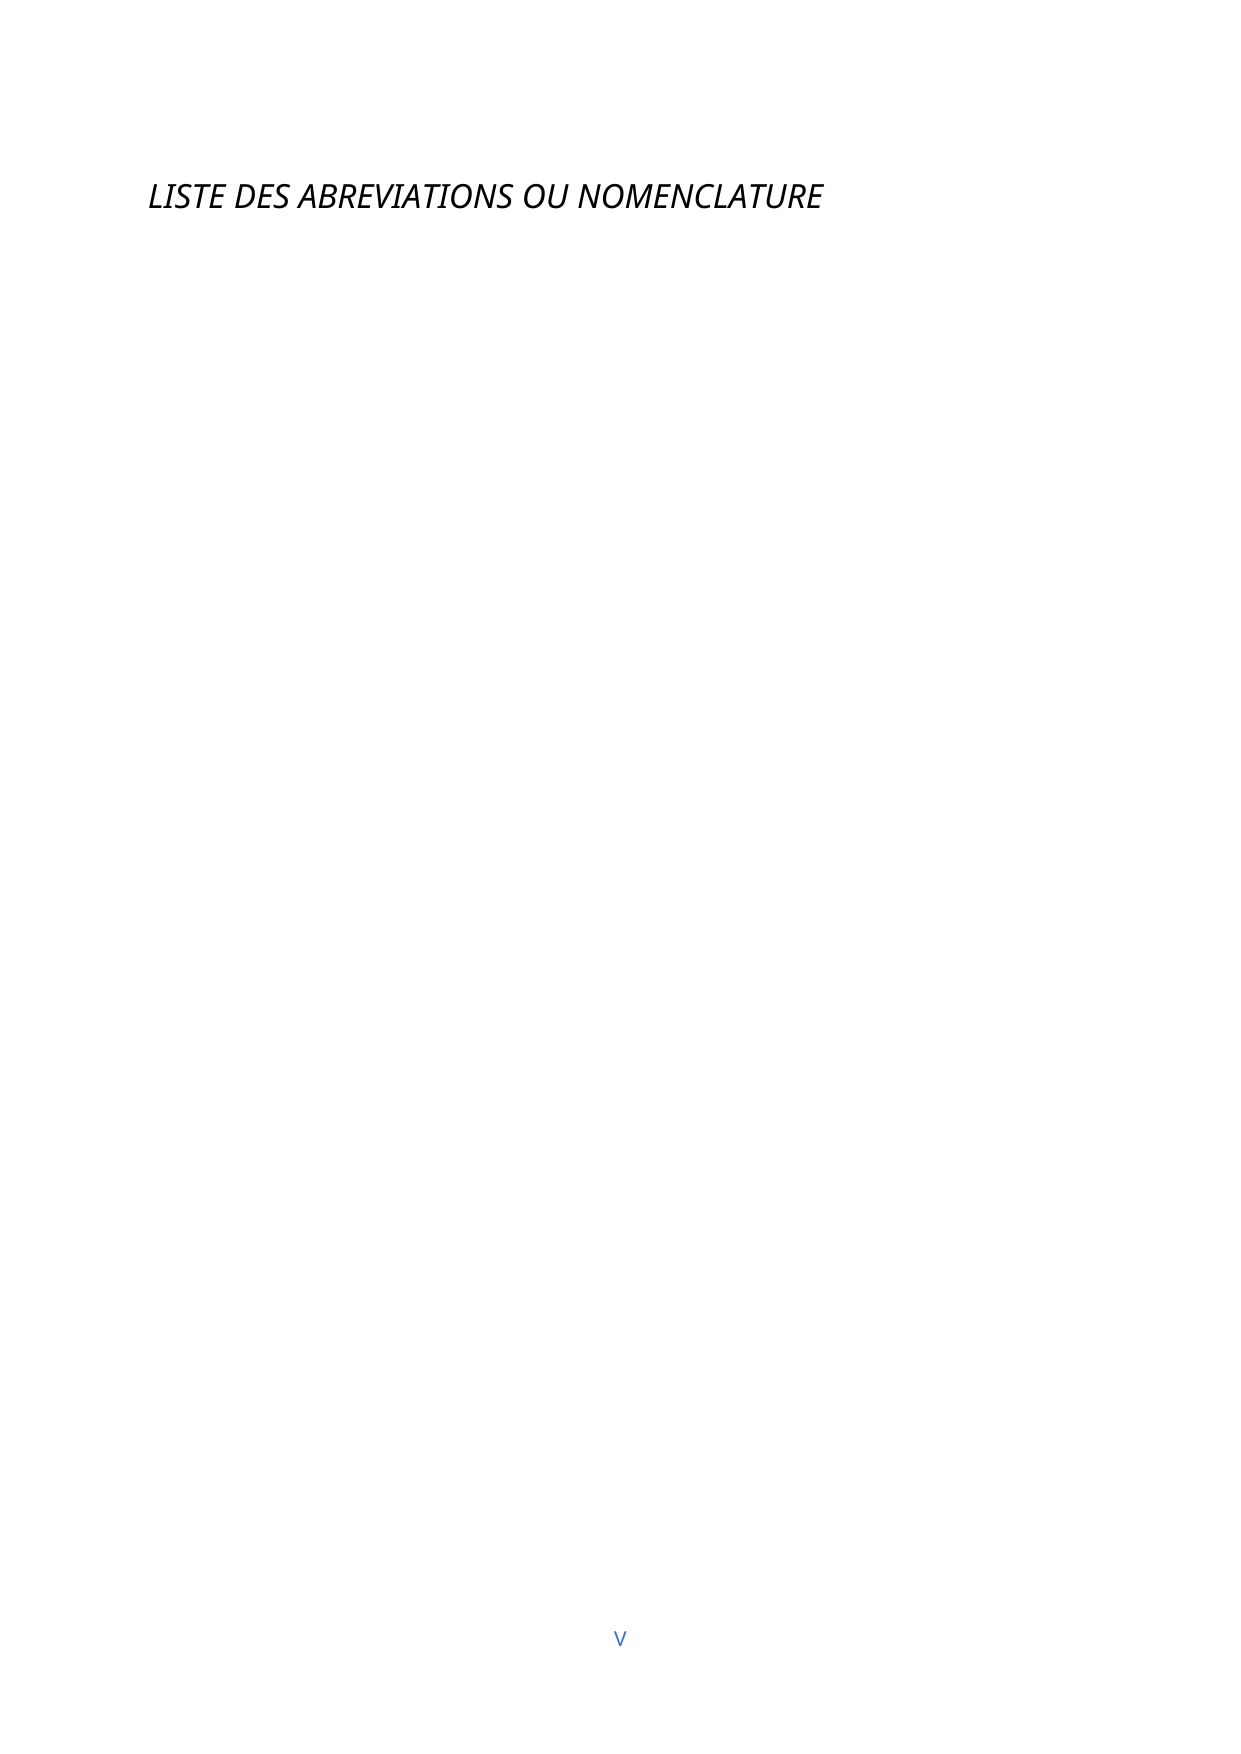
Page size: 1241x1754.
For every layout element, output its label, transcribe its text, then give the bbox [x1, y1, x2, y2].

subtitle LISTE DES ABREVIATIONS OU NOMENCLATURE [148, 173, 1092, 218]
